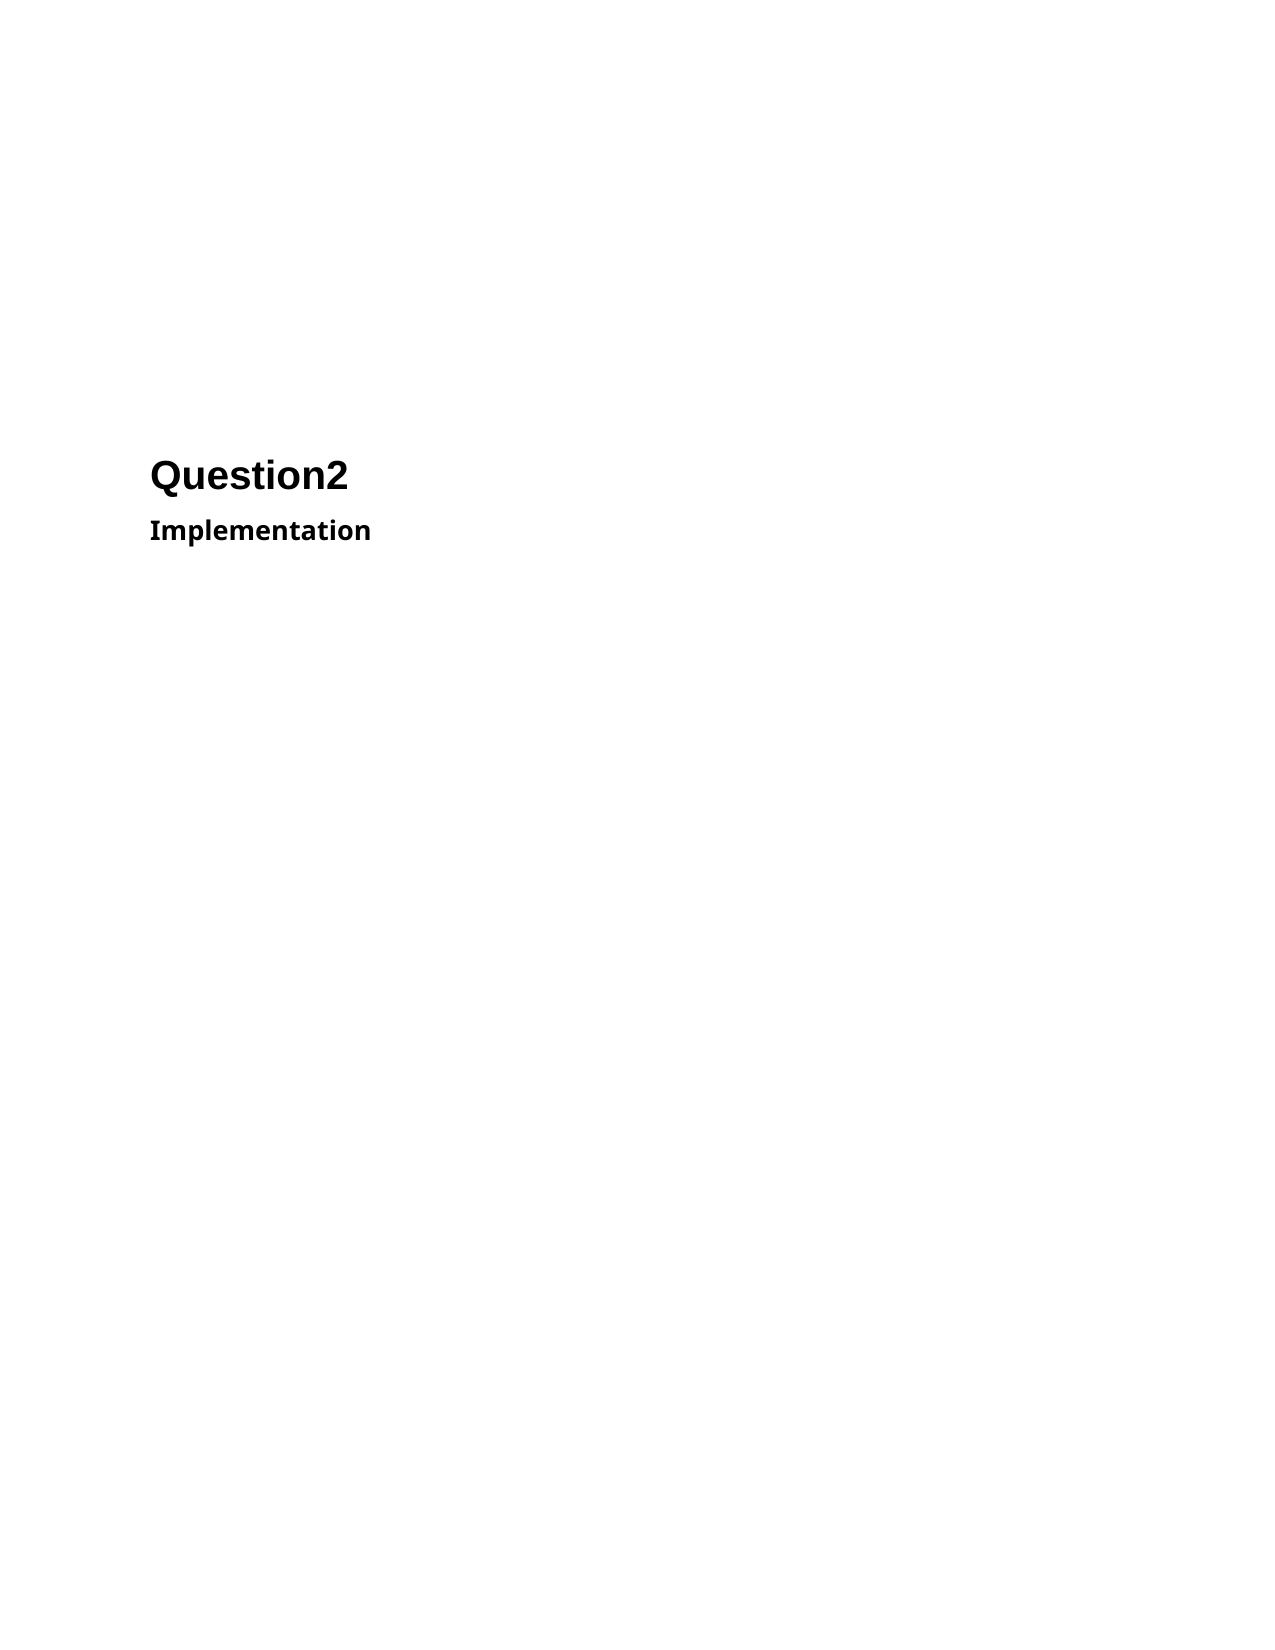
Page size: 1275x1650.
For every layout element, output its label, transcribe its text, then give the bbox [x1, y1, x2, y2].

text Question2 [150, 451, 1125, 498]
text Implementation [150, 511, 1125, 548]
